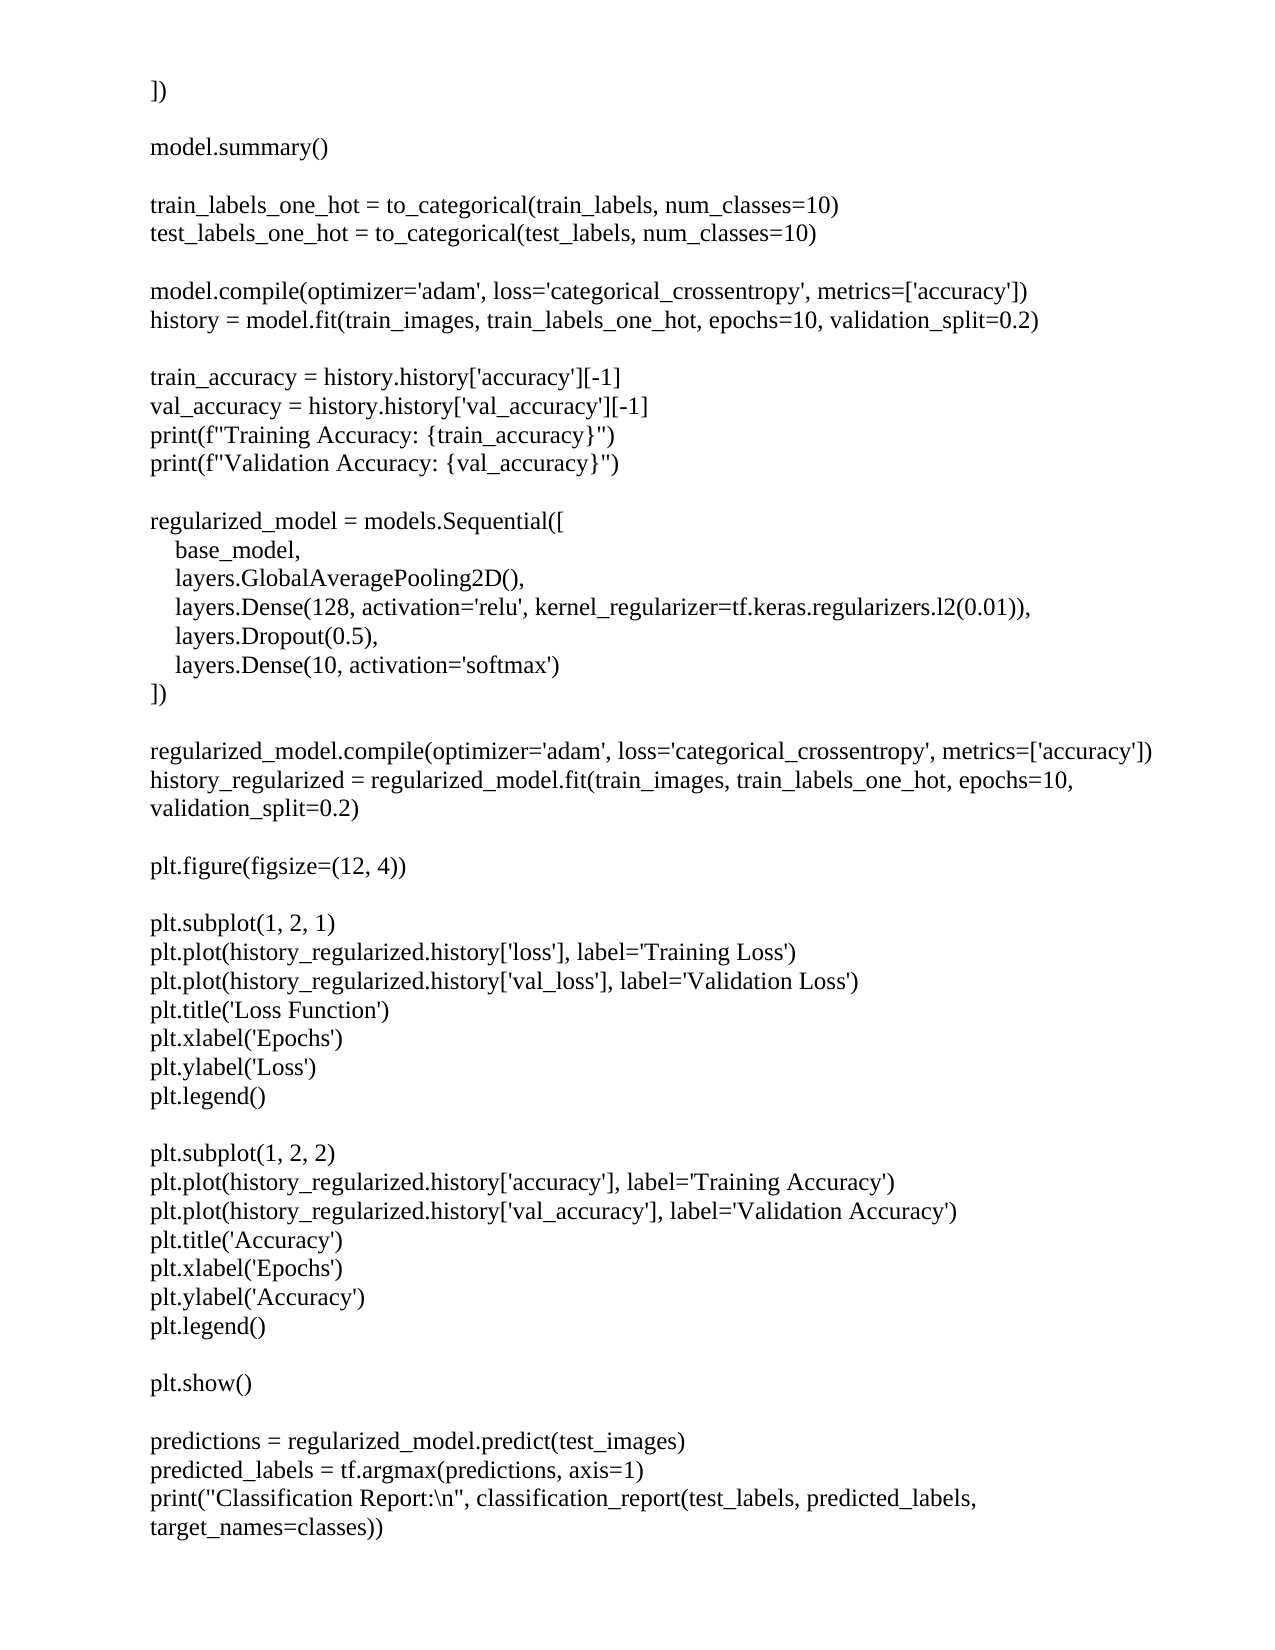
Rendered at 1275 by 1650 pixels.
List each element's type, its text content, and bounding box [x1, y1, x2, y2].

text train_accuracy = history.history['accuracy'][-1] [150, 362, 1211, 391]
text plt.xlabel('Epochs') [150, 1023, 1211, 1052]
text layers.Dense(10, activation='softmax') [150, 650, 1211, 678]
text plt.subplot(1, 2, 2) [150, 1138, 1211, 1167]
text plt.title('Loss Function') [150, 995, 1211, 1023]
text layers.Dense(128, activation='relu', kernel_regularizer=tf.keras.regularizers.l2(0.01)), [150, 592, 1211, 621]
text train_labels_one_hot = to_categorical(train_labels, num_classes=10) [150, 190, 1211, 218]
text plt.xlabel('Epochs') [150, 1253, 1211, 1282]
text test_labels_one_hot = to_categorical(test_labels, num_classes=10) [150, 218, 1211, 247]
text regularized_model.compile(optimizer='adam', loss='categorical_crossentropy', metrics=['accuracy']) [150, 736, 1211, 765]
text plt.plot(history_regularized.history['loss'], label='Training Loss') [150, 937, 1211, 966]
text history = model.fit(train_images, train_labels_one_hot, epochs=10, validation_split=0.2) [150, 305, 1211, 333]
text layers.GlobalAveragePooling2D(), [150, 563, 1211, 592]
text plt.show() [150, 1368, 1211, 1397]
text plt.ylabel('Accuracy') [150, 1282, 1211, 1311]
text plt.title('Accuracy') [150, 1225, 1211, 1253]
text ]) [150, 75, 1211, 103]
text predicted_labels = tf.argmax(predictions, axis=1) [150, 1455, 1211, 1483]
text layers.Dropout(0.5), [150, 621, 1211, 650]
text print("Classification Report:\n", classification_report(test_labels, predicted_labels, target_names=classes)) [150, 1483, 1211, 1541]
text print(f"Training Accuracy: {train_accuracy}") [150, 420, 1211, 448]
text history_regularized = regularized_model.fit(train_images, train_labels_one_hot, epochs=10, validation_split=0.2) [150, 765, 1211, 822]
text model.compile(optimizer='adam', loss='categorical_crossentropy', metrics=['accuracy']) [150, 276, 1211, 305]
text print(f"Validation Accuracy: {val_accuracy}") [150, 448, 1211, 477]
text base_model, [150, 535, 1211, 563]
text plt.legend() [150, 1311, 1211, 1340]
text ]) [150, 678, 1211, 707]
text plt.plot(history_regularized.history['accuracy'], label='Training Accuracy') [150, 1167, 1211, 1196]
text plt.legend() [150, 1081, 1211, 1110]
text val_accuracy = history.history['val_accuracy'][-1] [150, 391, 1211, 420]
text plt.plot(history_regularized.history['val_accuracy'], label='Validation Accuracy') [150, 1196, 1211, 1225]
text regularized_model = models.Sequential([ [150, 506, 1211, 535]
text model.summary() [150, 132, 1211, 161]
text plt.figure(figsize=(12, 4)) [150, 851, 1211, 880]
text plt.subplot(1, 2, 1) [150, 908, 1211, 937]
text plt.plot(history_regularized.history['val_loss'], label='Validation Loss') [150, 966, 1211, 995]
text predictions = regularized_model.predict(test_images) [150, 1426, 1211, 1455]
text plt.ylabel('Loss') [150, 1052, 1211, 1081]
